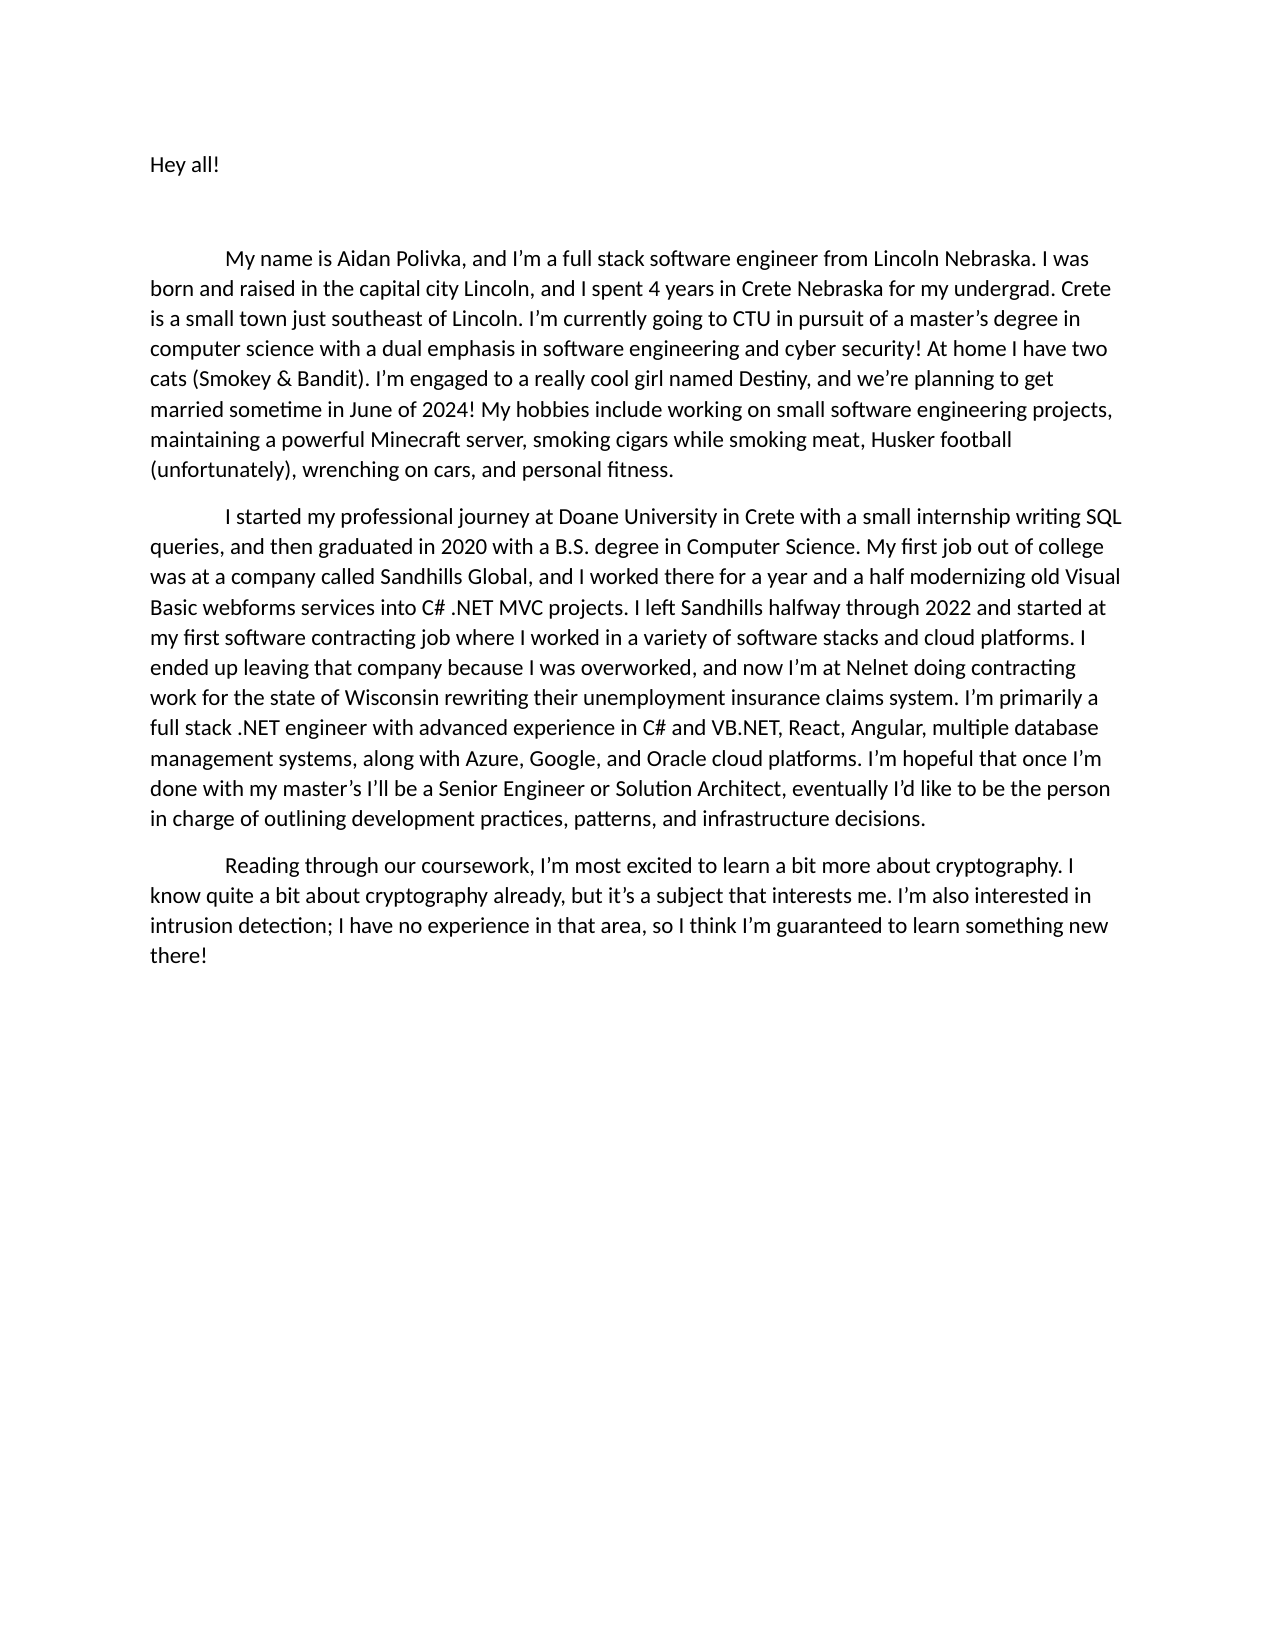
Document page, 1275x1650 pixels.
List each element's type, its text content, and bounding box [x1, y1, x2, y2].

text Hey all! [150, 150, 1125, 178]
text My name is Aidan Polivka, and I’m a full stack software engineer from Lincoln Nebraska. I was born and raised in the capital city Lincoln, and I spent 4 years in Crete Nebraska for my undergrad. Crete is a small town just southeast of Lincoln. I’m currently going to CTU in pursuit of a master’s degree in computer science with a dual emphasis in software engineering and cyber security! At home I have two cats (Smokey & Bandit). I’m engaged to a really cool girl named Destiny, and we’re planning to get married sometime in June of 2024! My hobbies include working on small software engineering projects, maintaining a powerful Minecraft server, smoking cigars while smoking meat, Husker football (unfortunately), wrenching on cars, and personal fitness. [150, 244, 1125, 483]
text Reading through our coursework, I’m most excited to learn a bit more about cryptography. I know quite a bit about cryptography already, but it’s a subject that interests me. I’m also interested in intrusion detection; I have no experience in that area, so I think I’m guaranteed to learn something new there! [150, 851, 1125, 970]
text I started my professional journey at Doane University in Crete with a small internship writing SQL queries, and then graduated in 2020 with a B.S. degree in Computer Science. My first job out of college was at a company called Sandhills Global, and I worked there for a year and a half modernizing old Visual Basic webforms services into C# .NET MVC projects. I left Sandhills halfway through 2022 and started at my first software contracting job where I worked in a variety of software stacks and cloud platforms. I ended up leaving that company because I was overworked, and now I’m at Nelnet doing contracting work for the state of Wisconsin rewriting their unemployment insurance claims system. I’m primarily a full stack .NET engineer with advanced experience in C# and VB.NET, React, Angular, multiple database management systems, along with Azure, Google, and Oracle cloud platforms. I’m hopeful that once I’m done with my master’s I’ll be a Senior Engineer or Solution Architect, eventually I’d like to be the person in charge of outlining development practices, patterns, and infrastructure decisions. [150, 502, 1125, 832]
